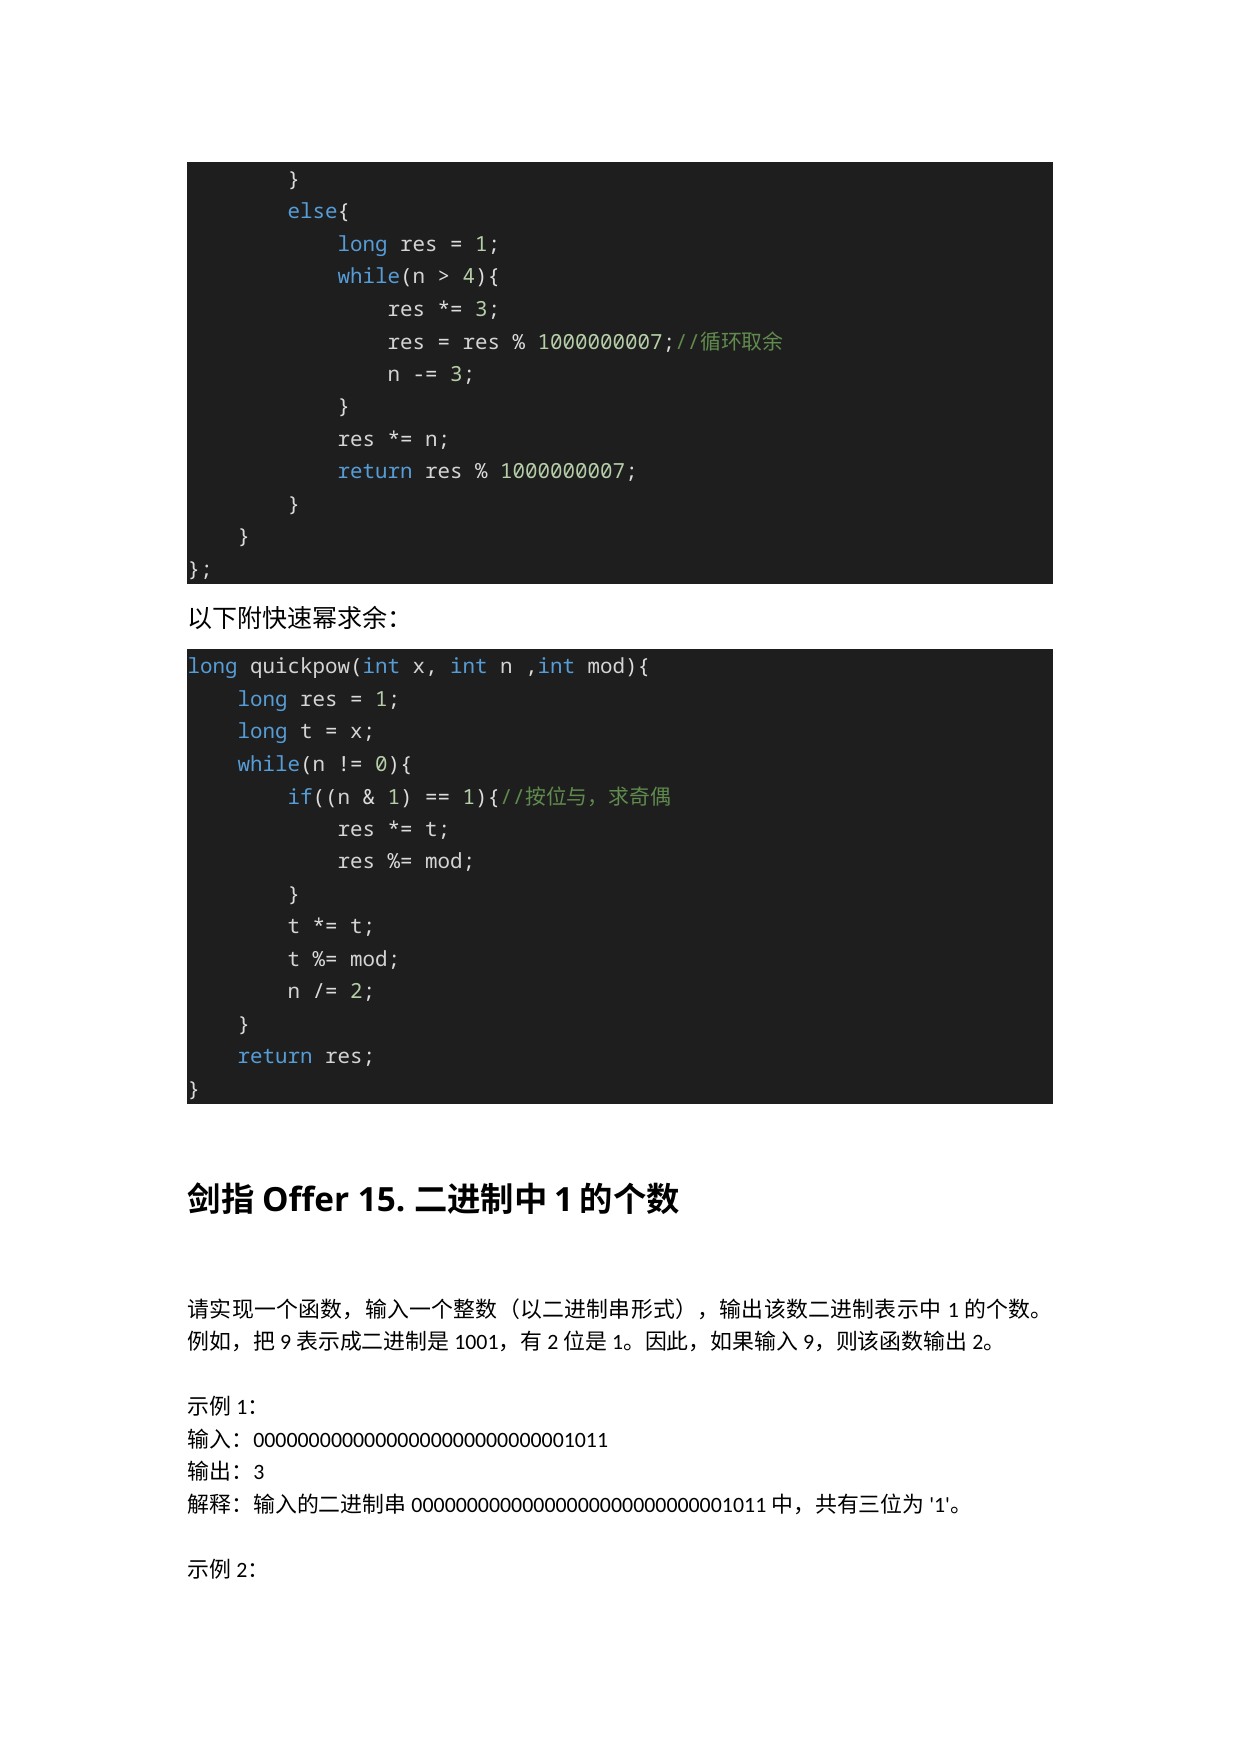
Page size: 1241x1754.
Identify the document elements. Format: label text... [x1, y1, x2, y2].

text } [187, 1072, 1053, 1104]
text res *= 3; [187, 292, 1053, 324]
text } [187, 519, 1053, 552]
text }; [187, 552, 1053, 584]
text res %= mod; [187, 844, 1053, 877]
text while(n > 4){ [187, 259, 1053, 292]
text res = res % 1000000007;//循环取余 [187, 324, 1053, 357]
text } [187, 487, 1053, 519]
text long quickpow(int x, int n ,int mod){ [187, 649, 1053, 682]
text else{ [187, 194, 1053, 227]
text t %= mod; [187, 942, 1053, 974]
text long res = 1; [187, 227, 1053, 259]
text res *= t; [187, 812, 1053, 844]
text return res % 1000000007; [187, 454, 1053, 487]
text n -= 3; [187, 357, 1053, 389]
text } [187, 162, 1053, 194]
text return res; [187, 1039, 1053, 1072]
text 以下附快速幂求余： [187, 584, 1053, 649]
text while(n != 0){ [187, 747, 1053, 779]
text 解释：输入的二进制串 00000000000000000000000000001011 中，共有三位为 '1'。 [187, 1486, 1053, 1519]
text n /= 2; [187, 974, 1053, 1007]
text res *= n; [187, 422, 1053, 454]
text 示例 1： [187, 1389, 1053, 1421]
text } [187, 1007, 1053, 1039]
text 输出：3 [187, 1454, 1053, 1486]
text if((n & 1) == 1){//按位与，求奇偶 [187, 779, 1053, 812]
text } [187, 389, 1053, 422]
text } [187, 877, 1053, 909]
text t *= t; [187, 909, 1053, 942]
subtitle 剑指 Offer 15. 二进制中1的个数 [187, 1164, 1053, 1229]
text 示例 2： [187, 1551, 1053, 1584]
text long t = x; [187, 714, 1053, 747]
text 输入：00000000000000000000000000001011 [187, 1421, 1053, 1454]
text 请实现一个函数，输入一个整数（以二进制串形式），输出该数二进制表示中 1 的个数。例如，把 9 表示成二进制是 1001，有 2 位是 1。因此，如果输入 9，则该函数输出 2。 [187, 1291, 1053, 1356]
text long res = 1; [187, 682, 1053, 714]
